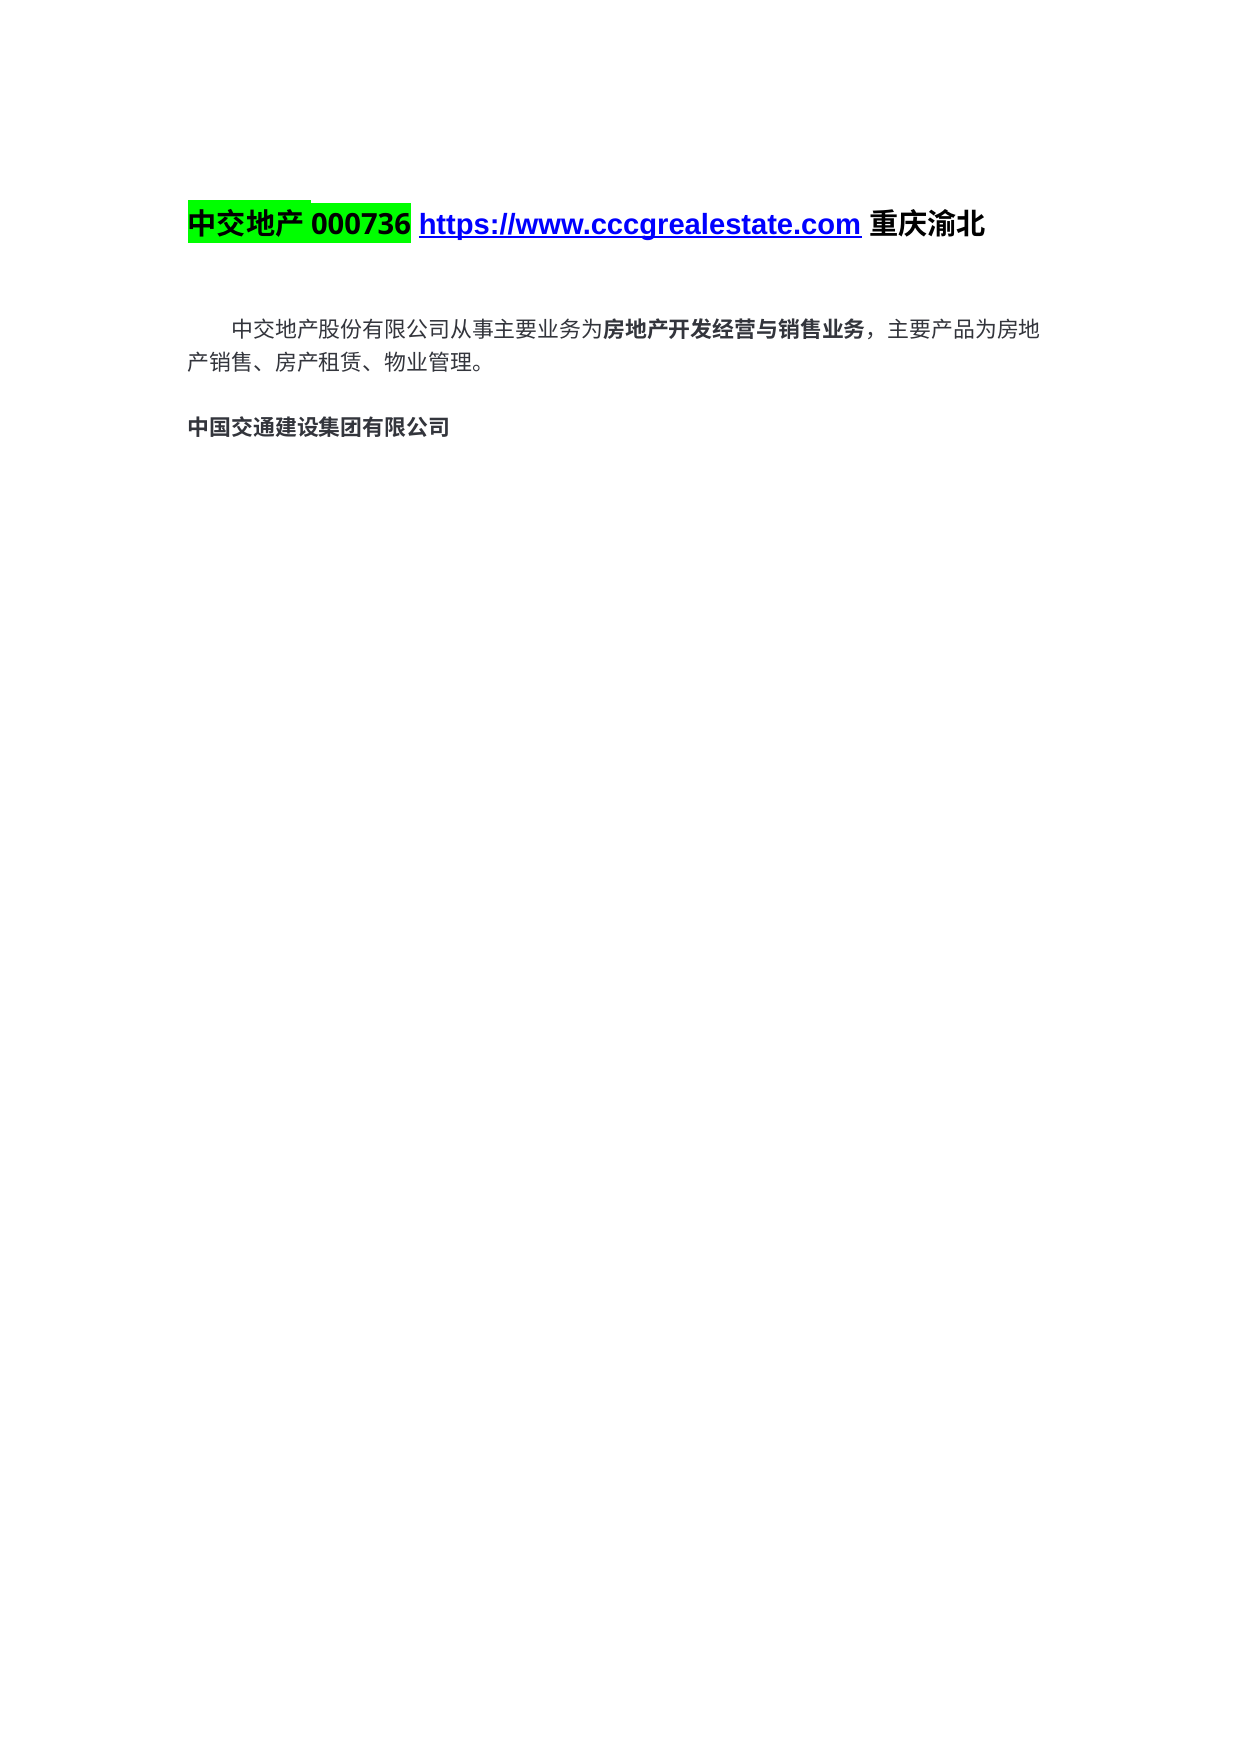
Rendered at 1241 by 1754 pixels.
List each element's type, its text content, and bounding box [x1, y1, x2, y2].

subtitle 中交地产 000736 https://www.cccgrealestate.com 重庆渝北 [187, 189, 1053, 254]
text 中交地产股份有限公司从事主要业务为房地产开发经营与销售业务，主要产品为房地产销售、房产租赁、物业管理。 [187, 312, 1053, 377]
text 中国交通建设集团有限公司 [187, 409, 1053, 442]
